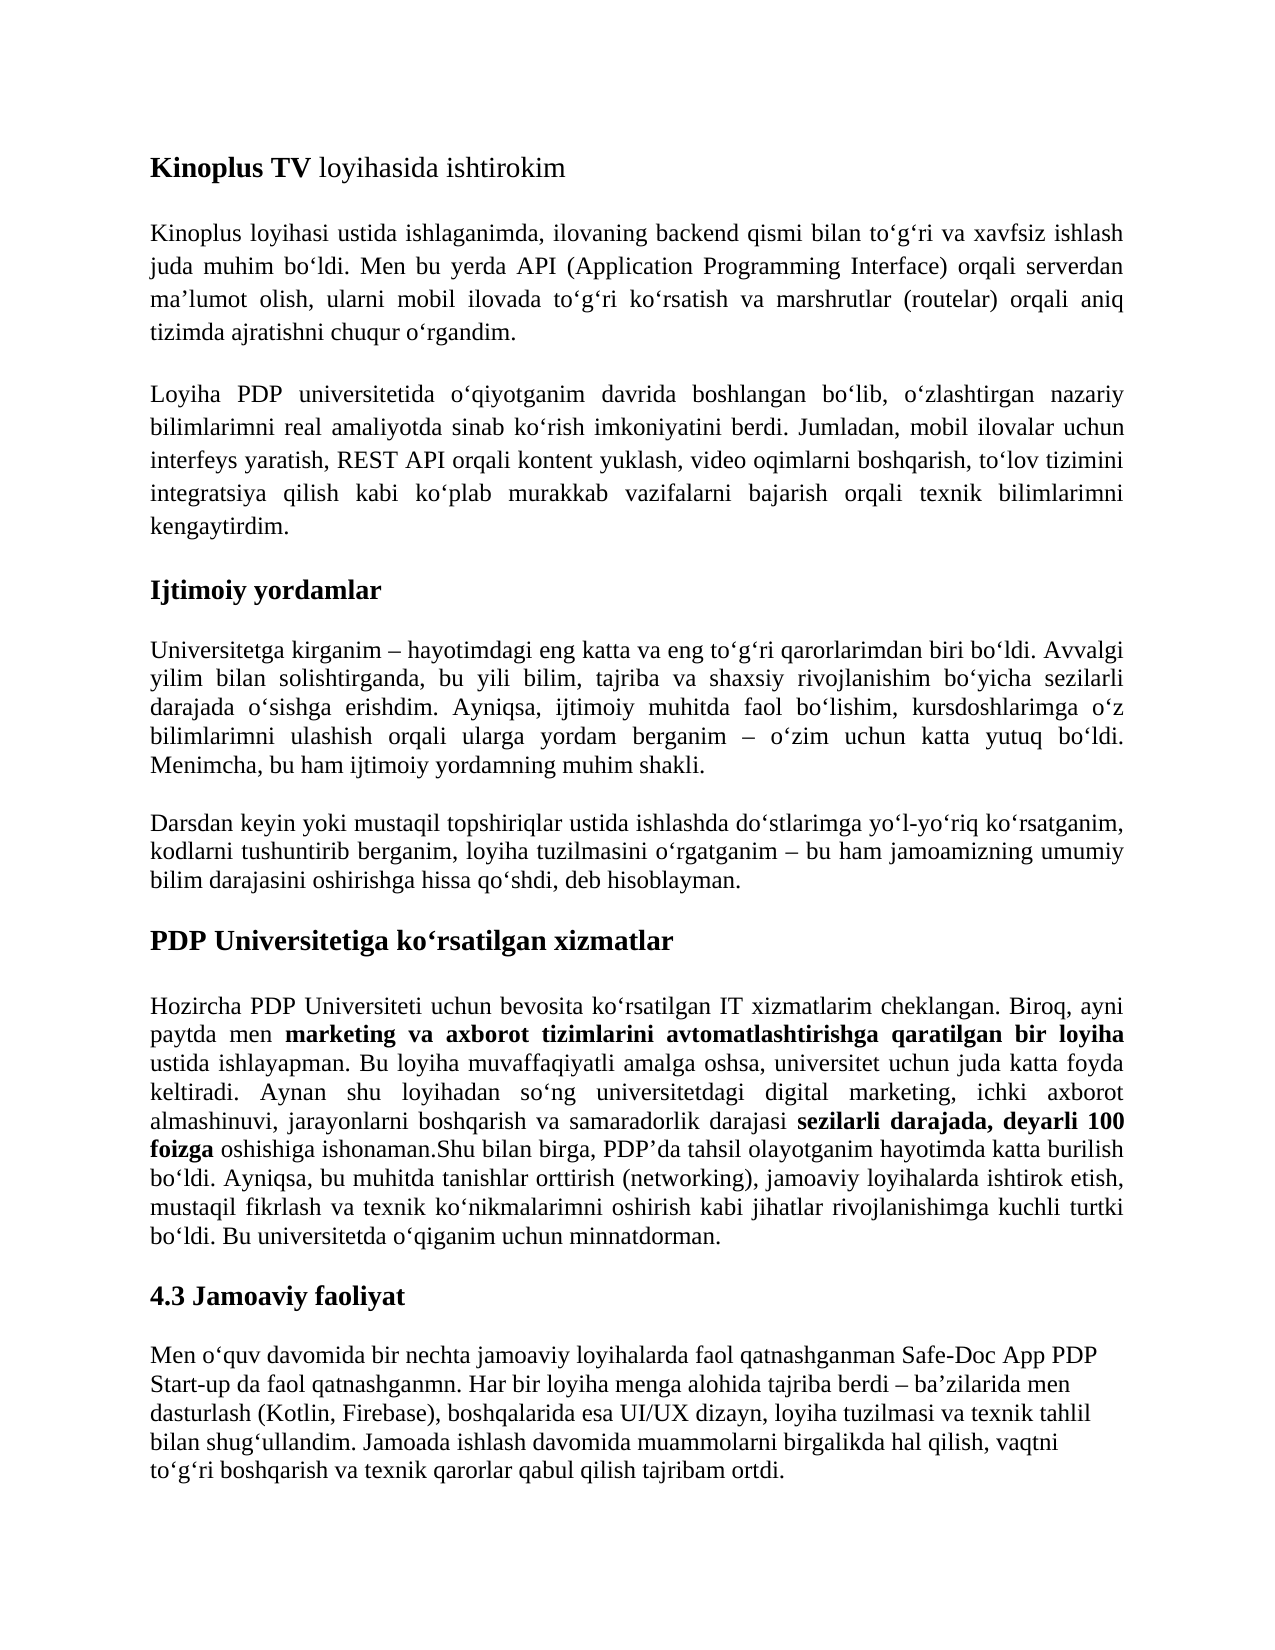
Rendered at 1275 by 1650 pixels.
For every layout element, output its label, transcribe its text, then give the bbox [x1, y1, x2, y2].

text Universitetga kirganim – hayotimdagi eng katta va eng to‘g‘ri qarorlarimdan biri bo‘ldi. Avvalgi yilim bilan solishtirganda, bu yili bilim, tajriba va shaxsiy rivojlanishim bo‘yicha sezilarli darajada o‘sishga erishdim. Ayniqsa, ijtimoiy muhitda faol bo‘lishim, kursdoshlarimga o‘z bilimlarimni ulashish orqali ularga yordam berganim – o‘zim uchun katta yutuq bo‘ldi. Menimcha, bu ham ijtimoiy yordamning muhim shakli. [150, 635, 1125, 778]
text Kinoplus TV loyihasida ishtirokim [150, 150, 1125, 183]
text PDP Universitetiga ko‘rsatilgan xizmatlar [150, 923, 1125, 957]
text Kinoplus loyihasi ustida ishlaganimda, ilovaning backend qismi bilan to‘g‘ri va xavfsiz ishlash juda muhim bo‘ldi. Men bu yerda API (Application Programming Interface) orqali serverdan ma’lumot olish, ularni mobil ilovada to‘g‘ri ko‘rsatish va marshrutlar (routelar) orqali aniq tizimda ajratishni chuqur o‘rgandim. [150, 218, 1125, 346]
text Loyiha PDP universitetida o‘qiyotganim davrida boshlangan bo‘lib, o‘zlashtirgan nazariy bilimlarimni real amaliyotda sinab ko‘rish imkoniyatini berdi. Jumladan, mobil ilovalar uchun interfeys yaratish, REST API orqali kontent yuklash, video oqimlarni boshqarish, to‘lov tizimini integratsiya qilish kabi ko‘plab murakkab vazifalarni bajarish orqali texnik bilimlarimni kengaytirdim. [150, 379, 1125, 540]
subtitle 4.3 Jamoaviy faoliyat [150, 1279, 1125, 1311]
text Darsdan keyin yoki mustaqil topshiriqlar ustida ishlashda do‘stlarimga yo‘l-yo‘riq ko‘rsatganim, kodlarni tushuntirib berganim, loyiha tuzilmasini o‘rgatganim – bu ham jamoamizning umumiy bilim darajasini oshirishga hissa qo‘shdi, deb hisoblayman. [150, 808, 1125, 894]
text Men o‘quv davomida bir nechta jamoaviy loyihalarda faol qatnashganman Safe-Doc App PDP Start-up da faol qatnashganmn. Har bir loyiha menga alohida tajriba berdi – ba’zilarida men dasturlash (Kotlin, Firebase), boshqalarida esa UI/UX dizayn, loyiha tuzilmasi va texnik tahlil bilan shug‘ullandim. Jamoada ishlash davomida muammolarni birgalikda hal qilish, vaqtni to‘g‘ri boshqarish va texnik qarorlar qabul qilish tajribam ortdi. [150, 1340, 1125, 1484]
text Hozircha PDP Universiteti uchun bevosita ko‘rsatilgan IT xizmatlarim cheklangan. Biroq, ayni paytda men marketing va axborot tizimlarini avtomatlashtirishga qaratilgan bir loyiha ustida ishlayapman. Bu loyiha muvaffaqiyatli amalga oshsa, universitet uchun juda katta foyda keltiradi. Aynan shu loyihadan so‘ng universitetdagi digital marketing, ichki axborot almashinuvi, jarayonlarni boshqarish va samaradorlik darajasi sezilarli darajada, deyarli 100 foizga oshishiga ishonaman.Shu bilan birga, PDP’da tahsil olayotganim hayotimda katta burilish bo‘ldi. Ayniqsa, bu muhitda tanishlar orttirish (networking), jamoaviy loyihalarda ishtirok etish, mustaqil fikrlash va texnik ko‘nikmalarimni oshirish kabi jihatlar rivojlanishimga kuchli turtki bo‘ldi. Bu universitetda o‘qiganim uchun minnatdorman. [150, 991, 1125, 1249]
subtitle Ijtimoiy yordamlar [150, 573, 1125, 606]
